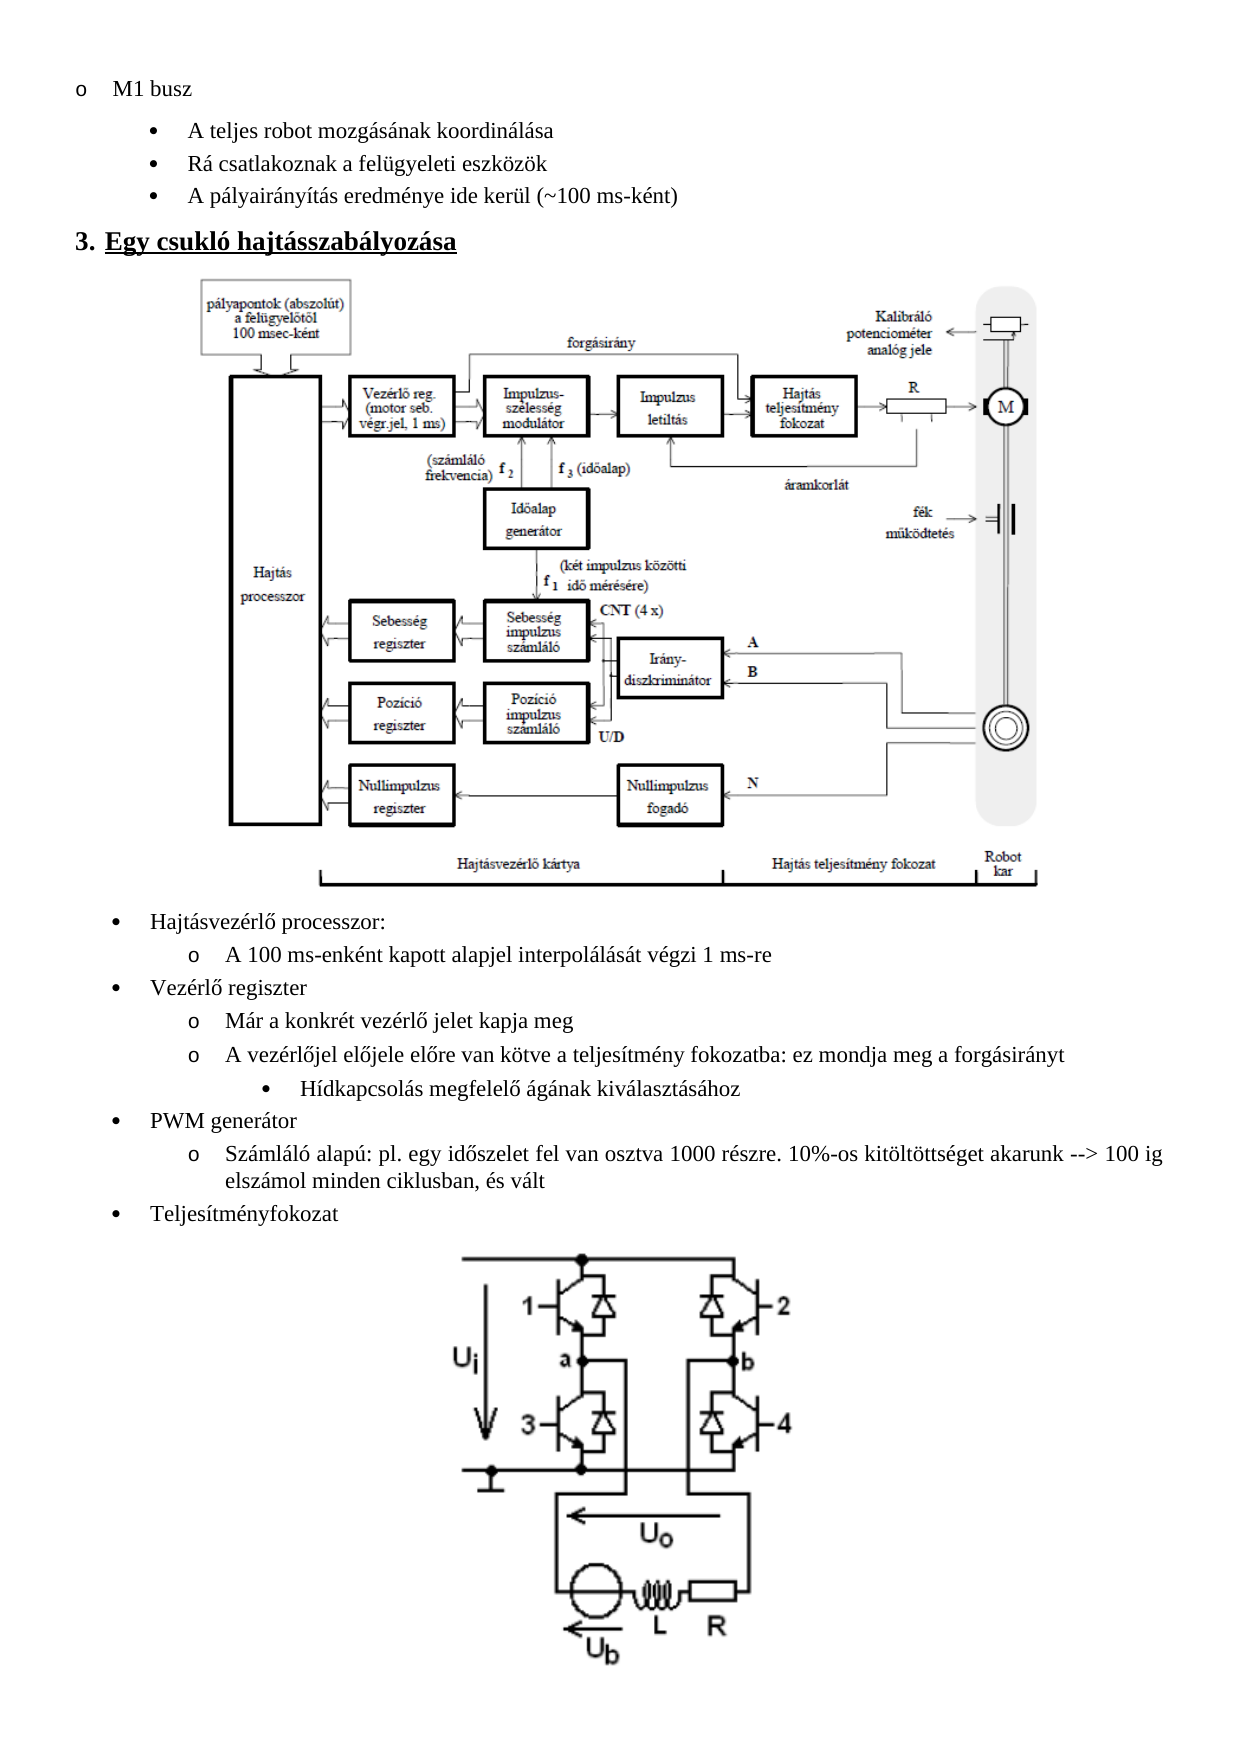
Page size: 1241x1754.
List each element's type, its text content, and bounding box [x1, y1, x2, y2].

subtitle Egy csukló hajtásszabályozása [75, 225, 1165, 256]
list Hídkapcsolás megfelelő ágának kiválasztásához [262, 1075, 1165, 1101]
list PWM generátor [112, 1107, 1165, 1134]
list A pályairányítás eredménye ide kerül (~100 ms-ként) [150, 182, 1165, 209]
list M1 busz [75, 75, 1165, 103]
picture [198, 273, 1072, 902]
list Teljesítményfokozat [112, 1200, 1165, 1227]
list Hajtásvezérlő processzor: [112, 908, 1165, 934]
list Vezérlő regiszter [112, 974, 1165, 1001]
list Már a konkrét vezérlő jelet kapja meg [187, 1007, 1165, 1035]
list A vezérlőjel előjele előre van kötve a teljesítmény fokozatba: ez mondja meg a forgásirányt [187, 1041, 1165, 1068]
picture [451, 1232, 819, 1667]
list A 100 ms-enként kapott alapjel interpolálását végzi 1 ms-re [187, 941, 1165, 968]
list Számláló alapú: pl. egy időszelet fel van osztva 1000 részre. 10%-os kitöltöttséget akarunk --> 100 ig elszámol minden ciklusban, és vált [187, 1140, 1165, 1194]
list Rá csatlakoznak a felügyeleti eszközök [150, 150, 1165, 176]
list A teljes robot mozgásának koordinálása [150, 117, 1165, 143]
